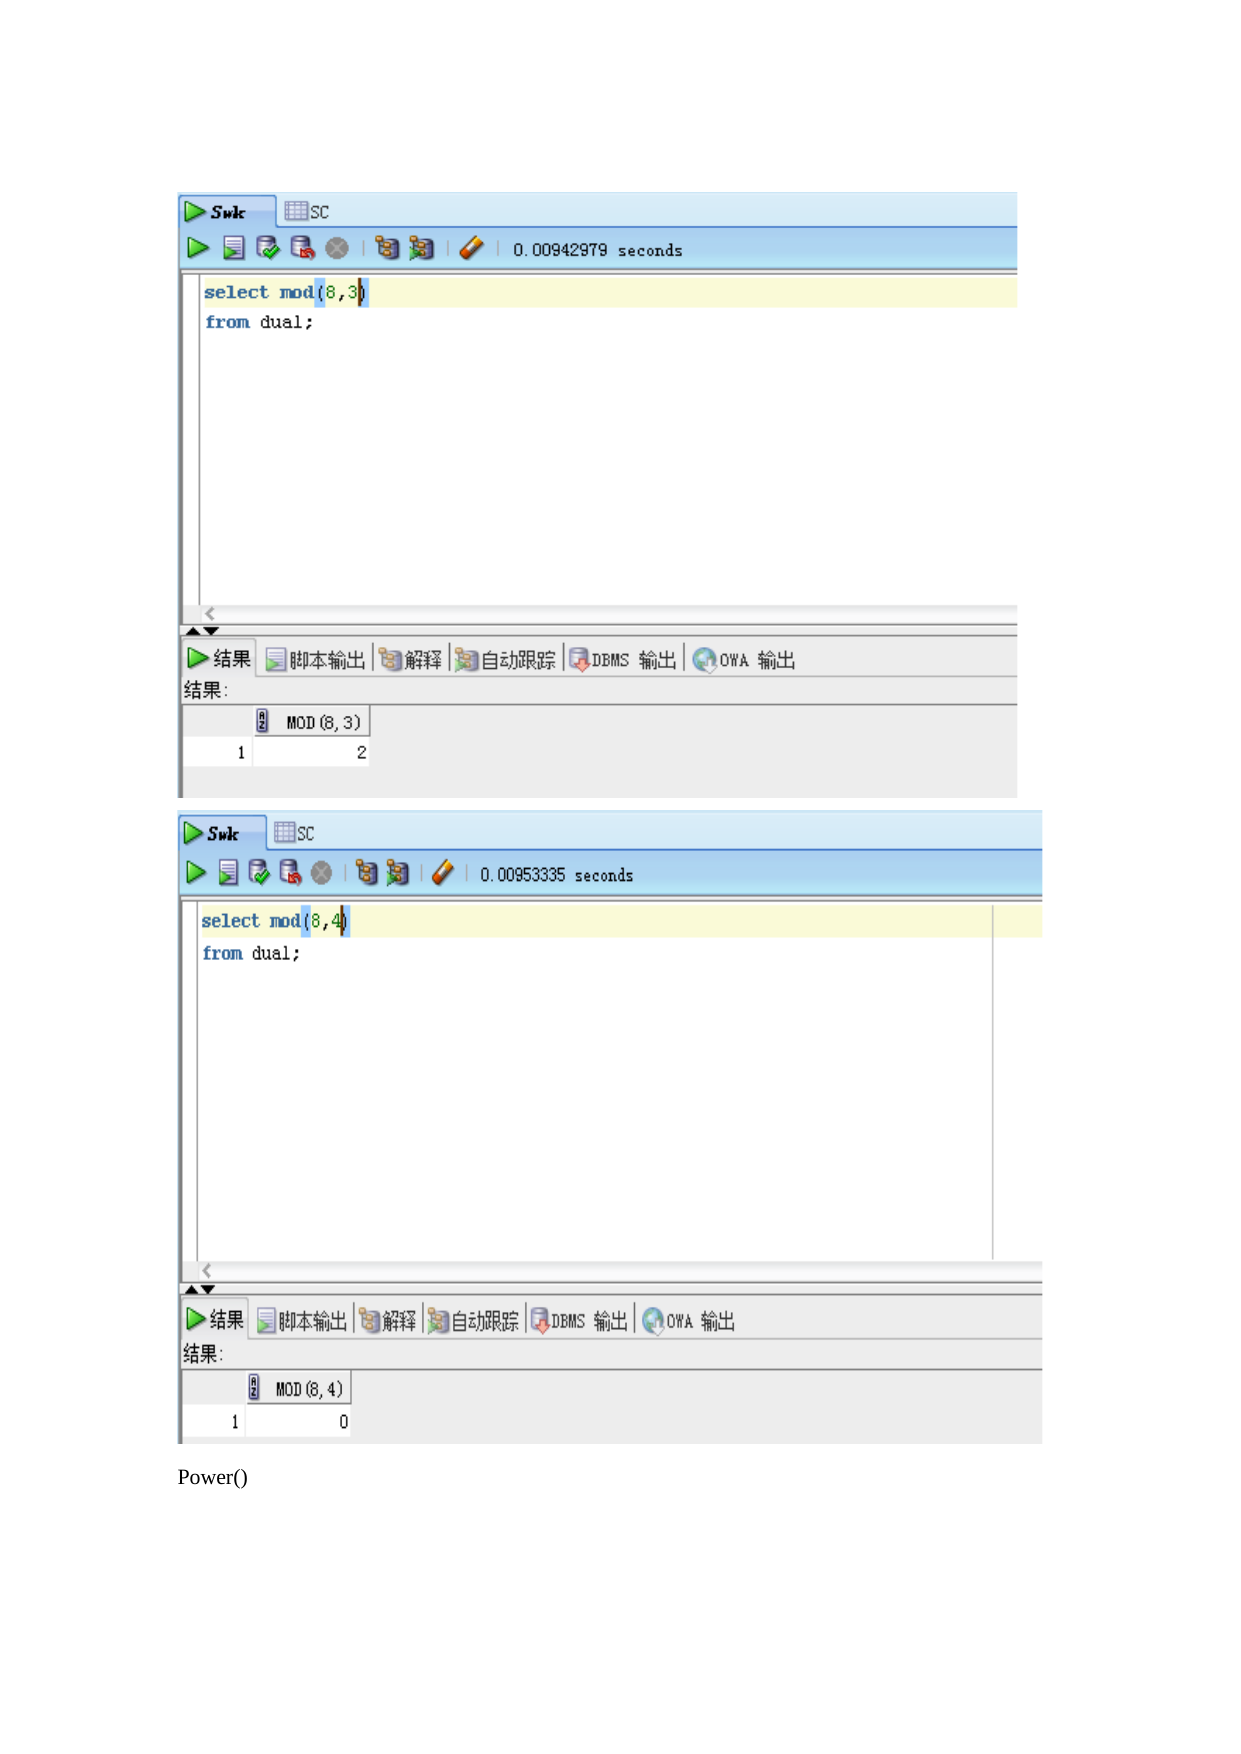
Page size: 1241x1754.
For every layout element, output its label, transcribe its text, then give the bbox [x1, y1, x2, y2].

picture [177, 192, 1018, 798]
picture [177, 810, 1043, 1444]
text Power() [177, 1460, 1122, 1493]
